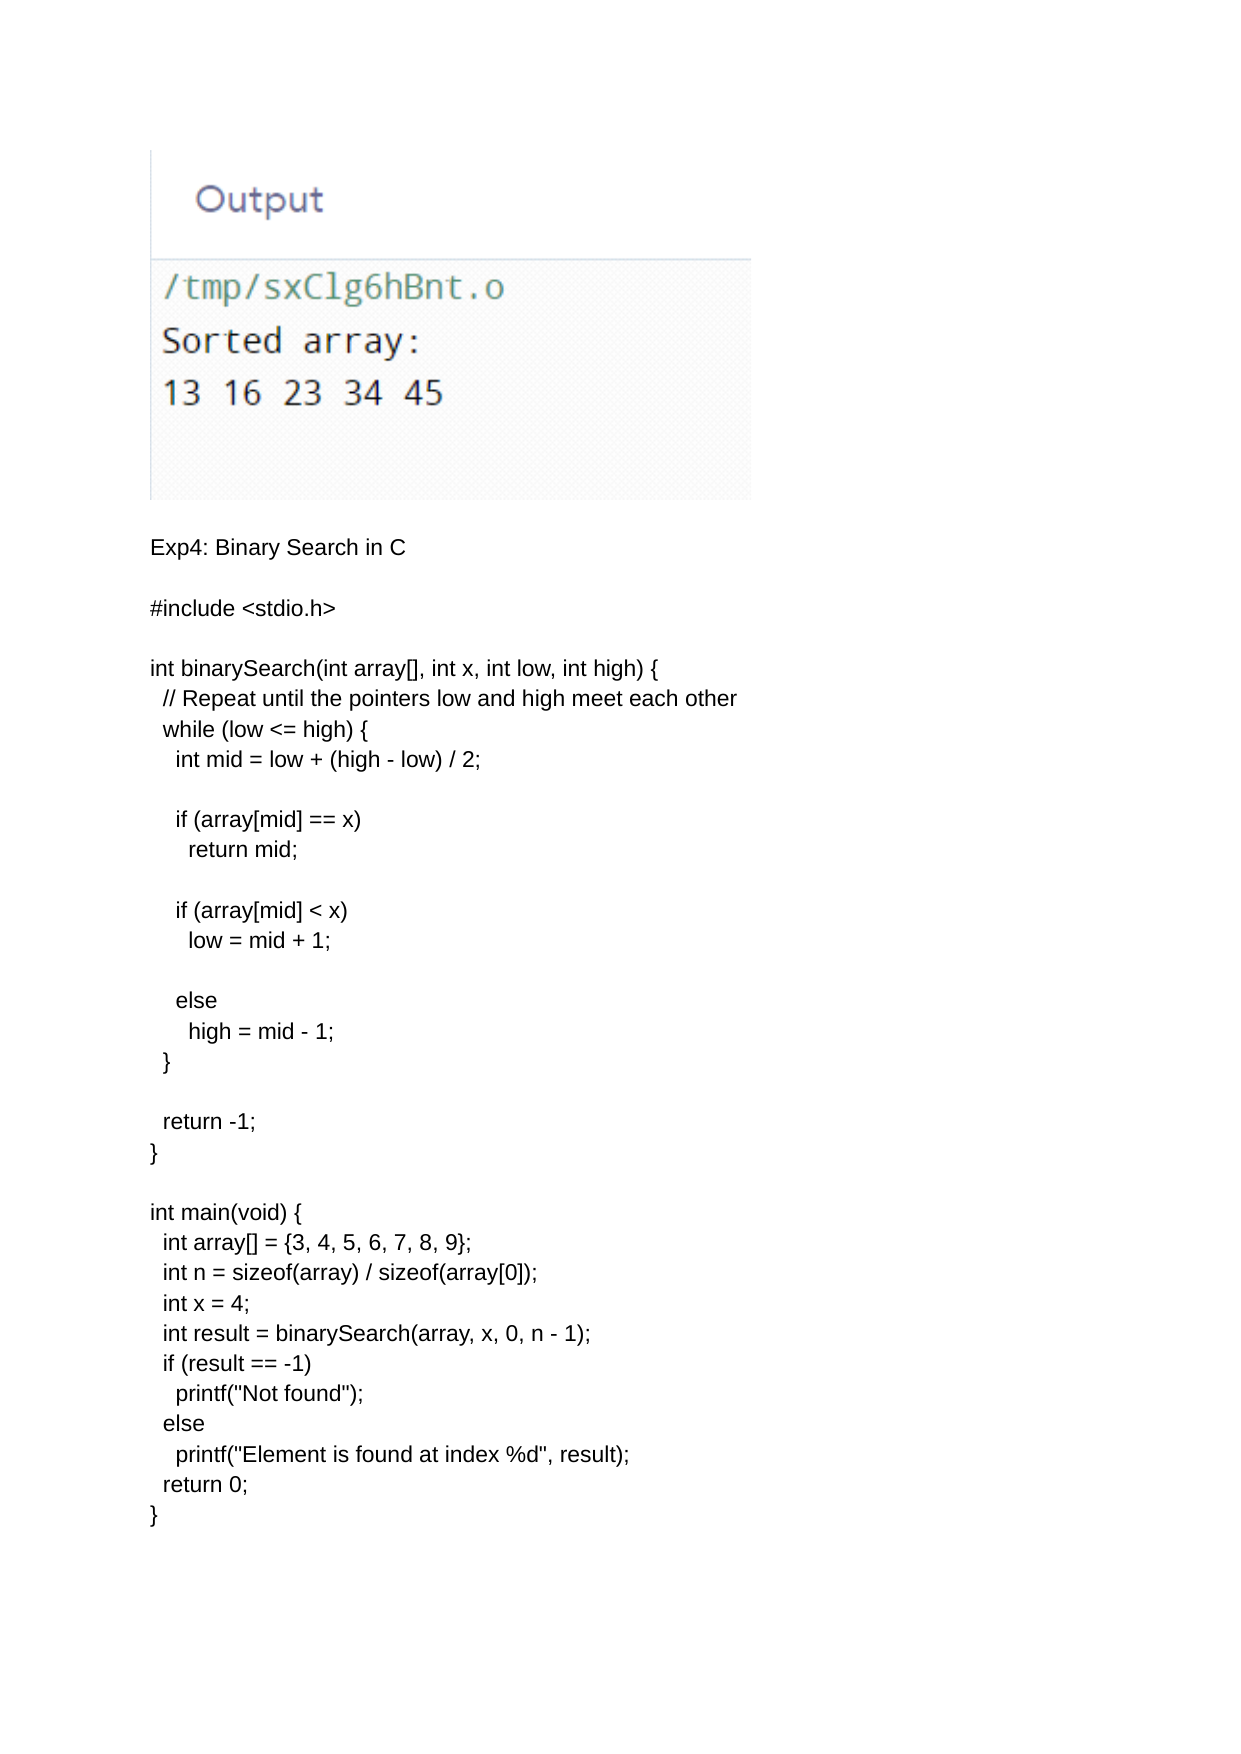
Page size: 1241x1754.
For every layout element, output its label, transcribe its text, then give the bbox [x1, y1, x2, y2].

text if (result == -1) [150, 1350, 1090, 1376]
text else [150, 1410, 1090, 1437]
text else [150, 987, 1090, 1014]
text } [150, 1138, 1090, 1165]
text if (array[mid] < x) [150, 897, 1090, 923]
text #include <stdio.h> [150, 595, 1090, 621]
text if (array[mid] == x) [150, 806, 1090, 833]
text low = mid + 1; [150, 927, 1090, 953]
text Exp4: Binary Search in C [150, 534, 1090, 561]
text int n = sizeof(array) / sizeof(array[0]); [150, 1259, 1090, 1286]
text int main(void) { [150, 1199, 1090, 1225]
text while (low <= high) { [150, 716, 1090, 742]
picture [150, 150, 752, 500]
text high = mid - 1; [150, 1018, 1090, 1044]
text return -1; [150, 1108, 1090, 1135]
text int result = binarySearch(array, x, 0, n - 1); [150, 1320, 1090, 1346]
text int mid = low + (high - low) / 2; [150, 746, 1090, 772]
text } [150, 1501, 1090, 1527]
text // Repeat until the pointers low and high meet each other [150, 685, 1090, 712]
text } [150, 1048, 1090, 1074]
text return mid; [150, 836, 1090, 863]
text int binarySearch(int array[], int x, int low, int high) { [150, 655, 1090, 682]
text printf("Element is found at index %d", result); [150, 1441, 1090, 1467]
text int x = 4; [150, 1289, 1090, 1316]
text int array[] = {3, 4, 5, 6, 7, 8, 9}; [150, 1229, 1090, 1256]
text printf("Not found"); [150, 1380, 1090, 1407]
text return 0; [150, 1471, 1090, 1497]
